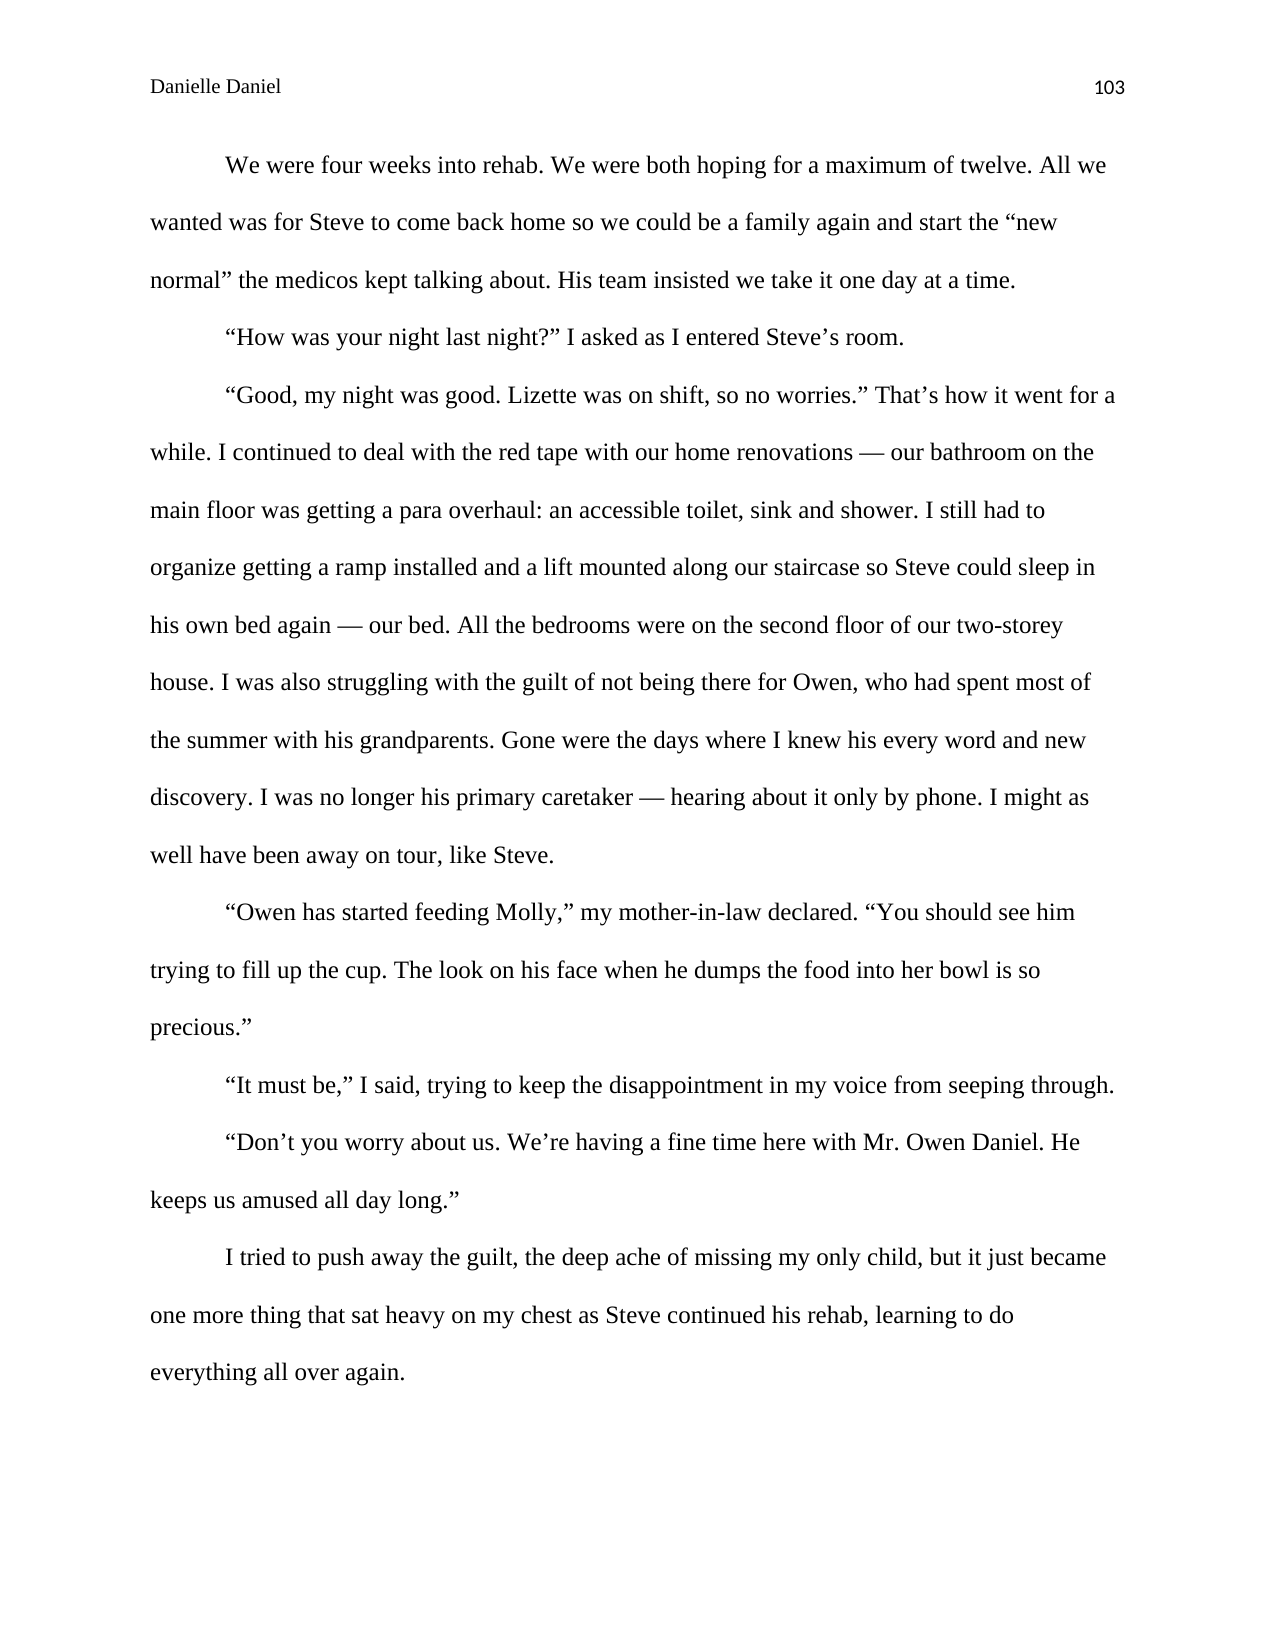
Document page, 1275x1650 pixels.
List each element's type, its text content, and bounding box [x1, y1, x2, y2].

text We were four weeks into rehab. We were both hoping for a maximum of twelve. All we wanted was for Steve to come back home so we could be a family again and start the “new normal” the medicos kept talking about. His team insisted we take it one day at a time. [150, 150, 1125, 294]
text “Owen has started feeding Molly,” my mother-in-law declared. “You should see him trying to fill up the cup. The look on his face when he dumps the food into her bowl is so precious.” “It must be,” I said, trying to keep the disappointment in my voice from seeping through. “Don’t you worry about us. We’re having a fine time here with Mr. Owen Daniel. He keeps us amused all day long.” I tried to push away the guilt, the deep ache of missing my only child, but it just became one more thing that sat heavy on my chest as Steve continued his rehab, learning to do everything all over again. [150, 897, 1125, 1386]
text “Good, my night was good. Lizette was on shift, so no worries.” That’s how it went for a while. I continued to deal with the red tape with our home renovations — our bathroom on the main floor was getting a para overhaul: an accessible toilet, sink and shower. I still had to organize getting a ramp installed and a lift mounted along our staircase so Steve could sleep in his own bed again — our bed. All the bedrooms were on the second floor of our two-storey house. I was also struggling with the guilt of not being there for Owen, who had spent most of the summer with his grandparents. Gone were the days where I knew his every word and new discovery. I was no longer his primary caretaker — hearing about it only by phone. I might as well have been away on tour, like Steve. [150, 380, 1125, 869]
text “How was your night last night?” I asked as I entered Steve’s room. [150, 322, 1125, 351]
